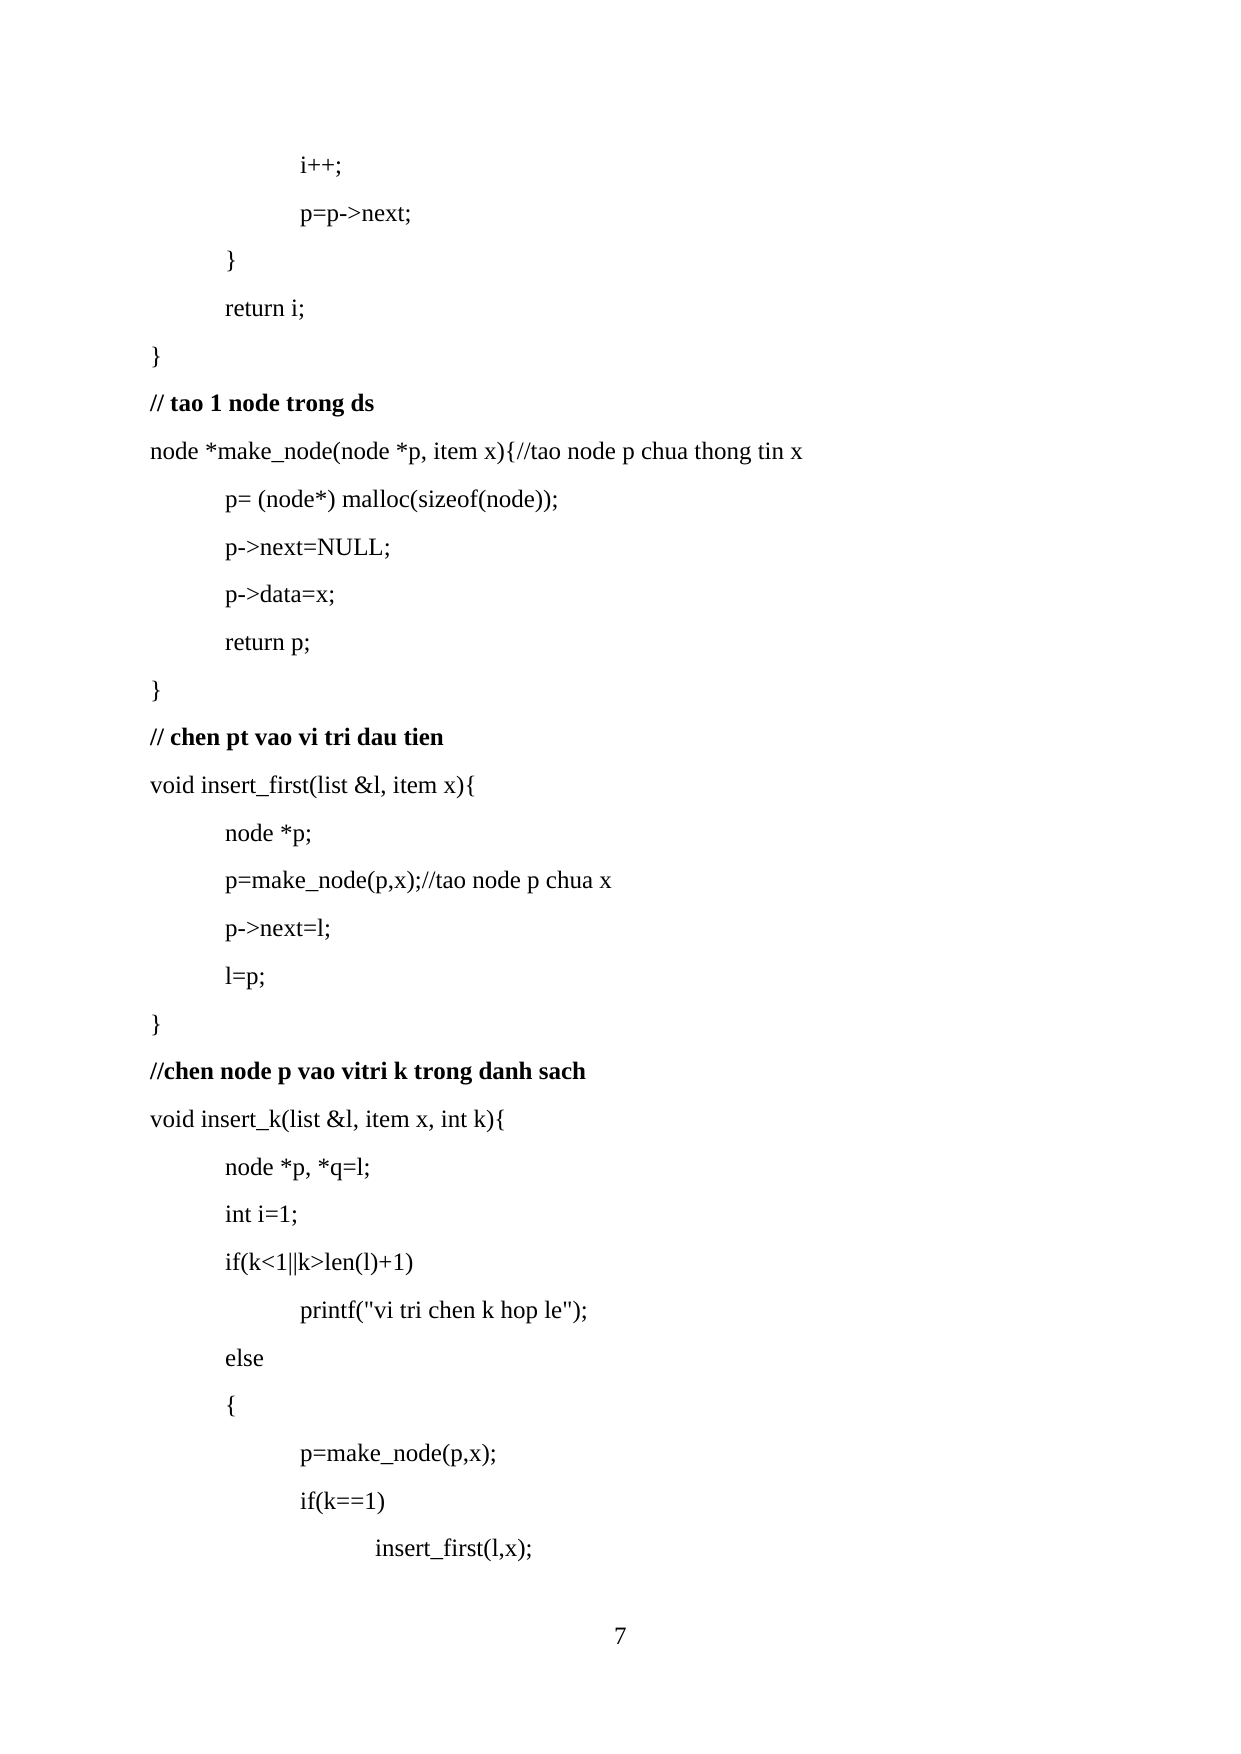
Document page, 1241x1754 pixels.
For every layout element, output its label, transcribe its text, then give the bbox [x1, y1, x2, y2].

text } [150, 341, 1090, 369]
text p->next=NULL; [150, 532, 1090, 560]
text p=make_node(p,x); [150, 1438, 1090, 1467]
text { [150, 1390, 1090, 1419]
text node *make_node(node *p, item x){//tao node p chua thong tin x [150, 436, 1090, 465]
text // tao 1 node trong ds [150, 388, 1090, 417]
text // chen pt vao vi tri dau tien [150, 722, 1090, 751]
text p->next=l; [150, 913, 1090, 942]
text if(k==1) [150, 1486, 1090, 1514]
text return i; [150, 293, 1090, 322]
text p->data=x; [150, 579, 1090, 608]
text i++; [150, 150, 1090, 179]
text //chen node p vao vitri k trong danh sach [150, 1056, 1090, 1085]
text } [150, 1009, 1090, 1037]
text if(k<1||k>len(l)+1) [150, 1247, 1090, 1276]
text l=p; [150, 961, 1090, 990]
text node *p, *q=l; [150, 1152, 1090, 1181]
text p= (node*) malloc(sizeof(node)); [150, 484, 1090, 513]
text } [150, 245, 1090, 274]
text return p; [150, 627, 1090, 656]
text void insert_k(list &l, item x, int k){ [150, 1104, 1090, 1133]
text int i=1; [150, 1199, 1090, 1228]
text void insert_first(list &l, item x){ [150, 770, 1090, 799]
text insert_first(l,x); [150, 1533, 1090, 1562]
text p=p->next; [150, 198, 1090, 226]
text else [150, 1343, 1090, 1371]
text } [150, 675, 1090, 703]
text p=make_node(p,x);//tao node p chua x [150, 866, 1090, 894]
text node *p; [150, 818, 1090, 847]
text printf("vi tri chen k hop le"); [150, 1295, 1090, 1324]
